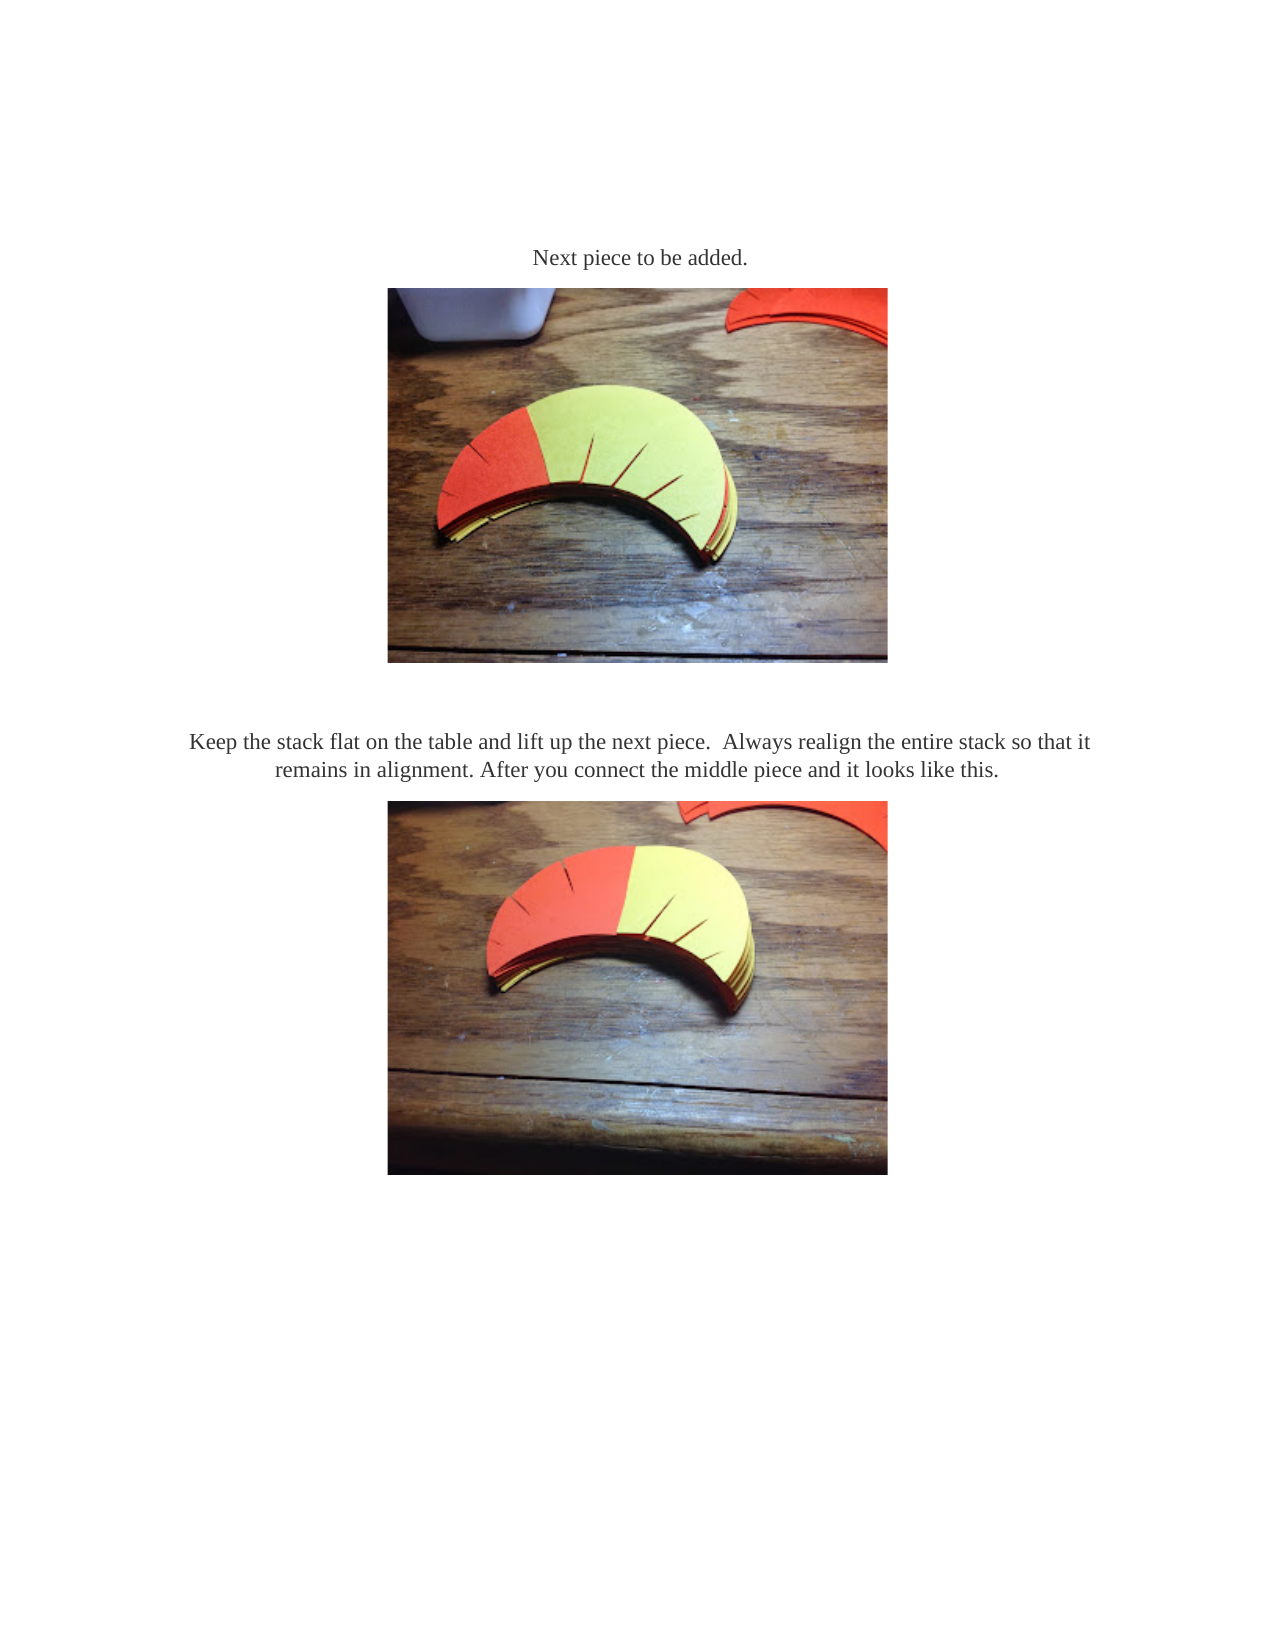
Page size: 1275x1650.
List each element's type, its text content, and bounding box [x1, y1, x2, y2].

text Next piece to be added. [150, 244, 1125, 270]
text Keep the stack flat on the table and lift up the next piece. Always realign the entire stack so that it remains in alignment. After you connect the middle piece and it looks like this. [150, 728, 1125, 783]
